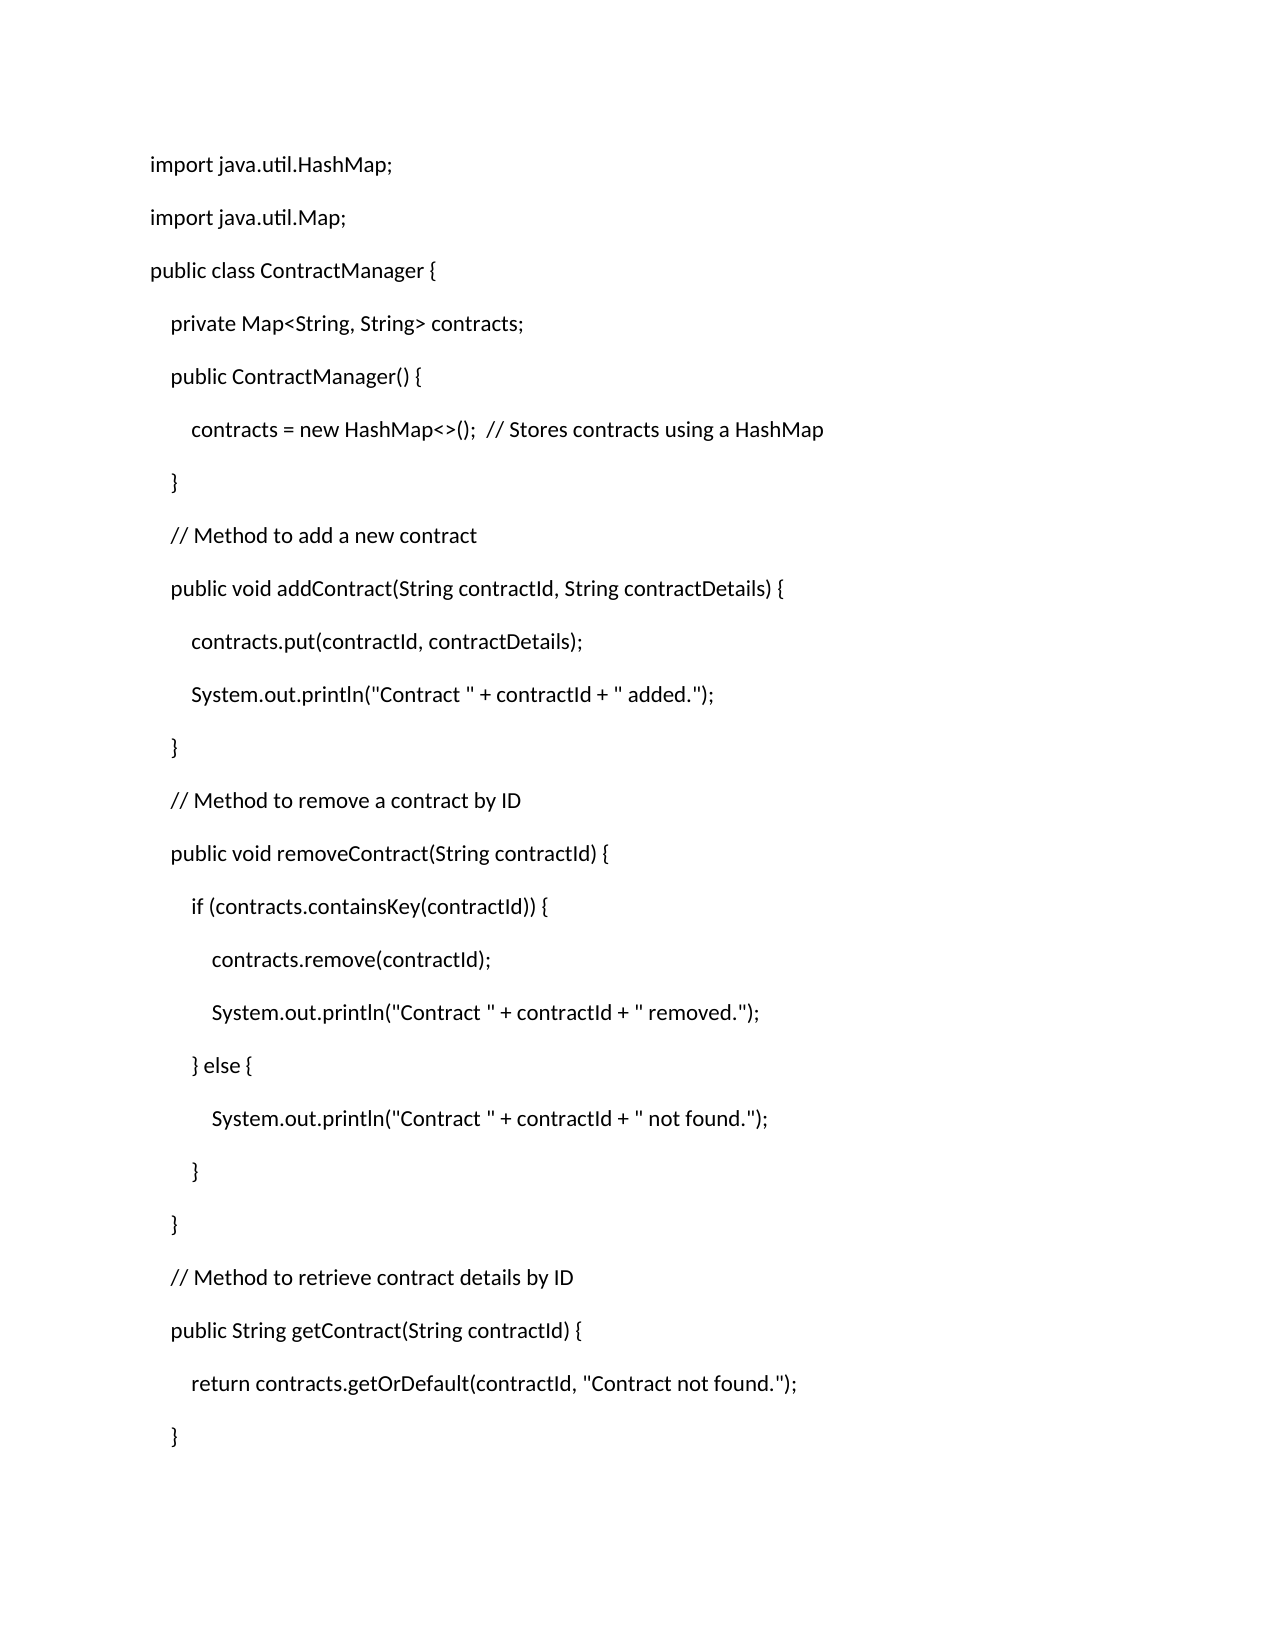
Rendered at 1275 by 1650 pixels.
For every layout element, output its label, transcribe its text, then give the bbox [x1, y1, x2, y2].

text public void removeContract(String contractId) { [150, 839, 1125, 867]
text } [150, 733, 1125, 761]
text // Method to retrieve contract details by ID [150, 1263, 1125, 1291]
text } else { [150, 1051, 1125, 1079]
text public class ContractManager { [150, 256, 1125, 284]
text return contracts.getOrDefault(contractId, "Contract not found."); [150, 1369, 1125, 1397]
text import java.util.Map; [150, 203, 1125, 231]
text public String getContract(String contractId) { [150, 1316, 1125, 1344]
text System.out.println("Contract " + contractId + " not found."); [150, 1104, 1125, 1132]
text contracts.remove(contractId); [150, 945, 1125, 973]
text import java.util.HashMap; [150, 150, 1125, 178]
text private Map<String, String> contracts; [150, 309, 1125, 337]
text System.out.println("Contract " + contractId + " added."); [150, 680, 1125, 708]
text System.out.println("Contract " + contractId + " removed."); [150, 998, 1125, 1026]
text contracts.put(contractId, contractDetails); [150, 627, 1125, 655]
text } [150, 1210, 1125, 1238]
text if (contracts.containsKey(contractId)) { [150, 892, 1125, 920]
text contracts = new HashMap<>(); // Stores contracts using a HashMap [150, 415, 1125, 443]
text public ContractManager() { [150, 362, 1125, 390]
text // Method to remove a contract by ID [150, 786, 1125, 814]
text } [150, 468, 1125, 496]
text } [150, 1157, 1125, 1185]
text public void addContract(String contractId, String contractDetails) { [150, 574, 1125, 602]
text // Method to add a new contract [150, 521, 1125, 549]
text } [150, 1422, 1125, 1451]
